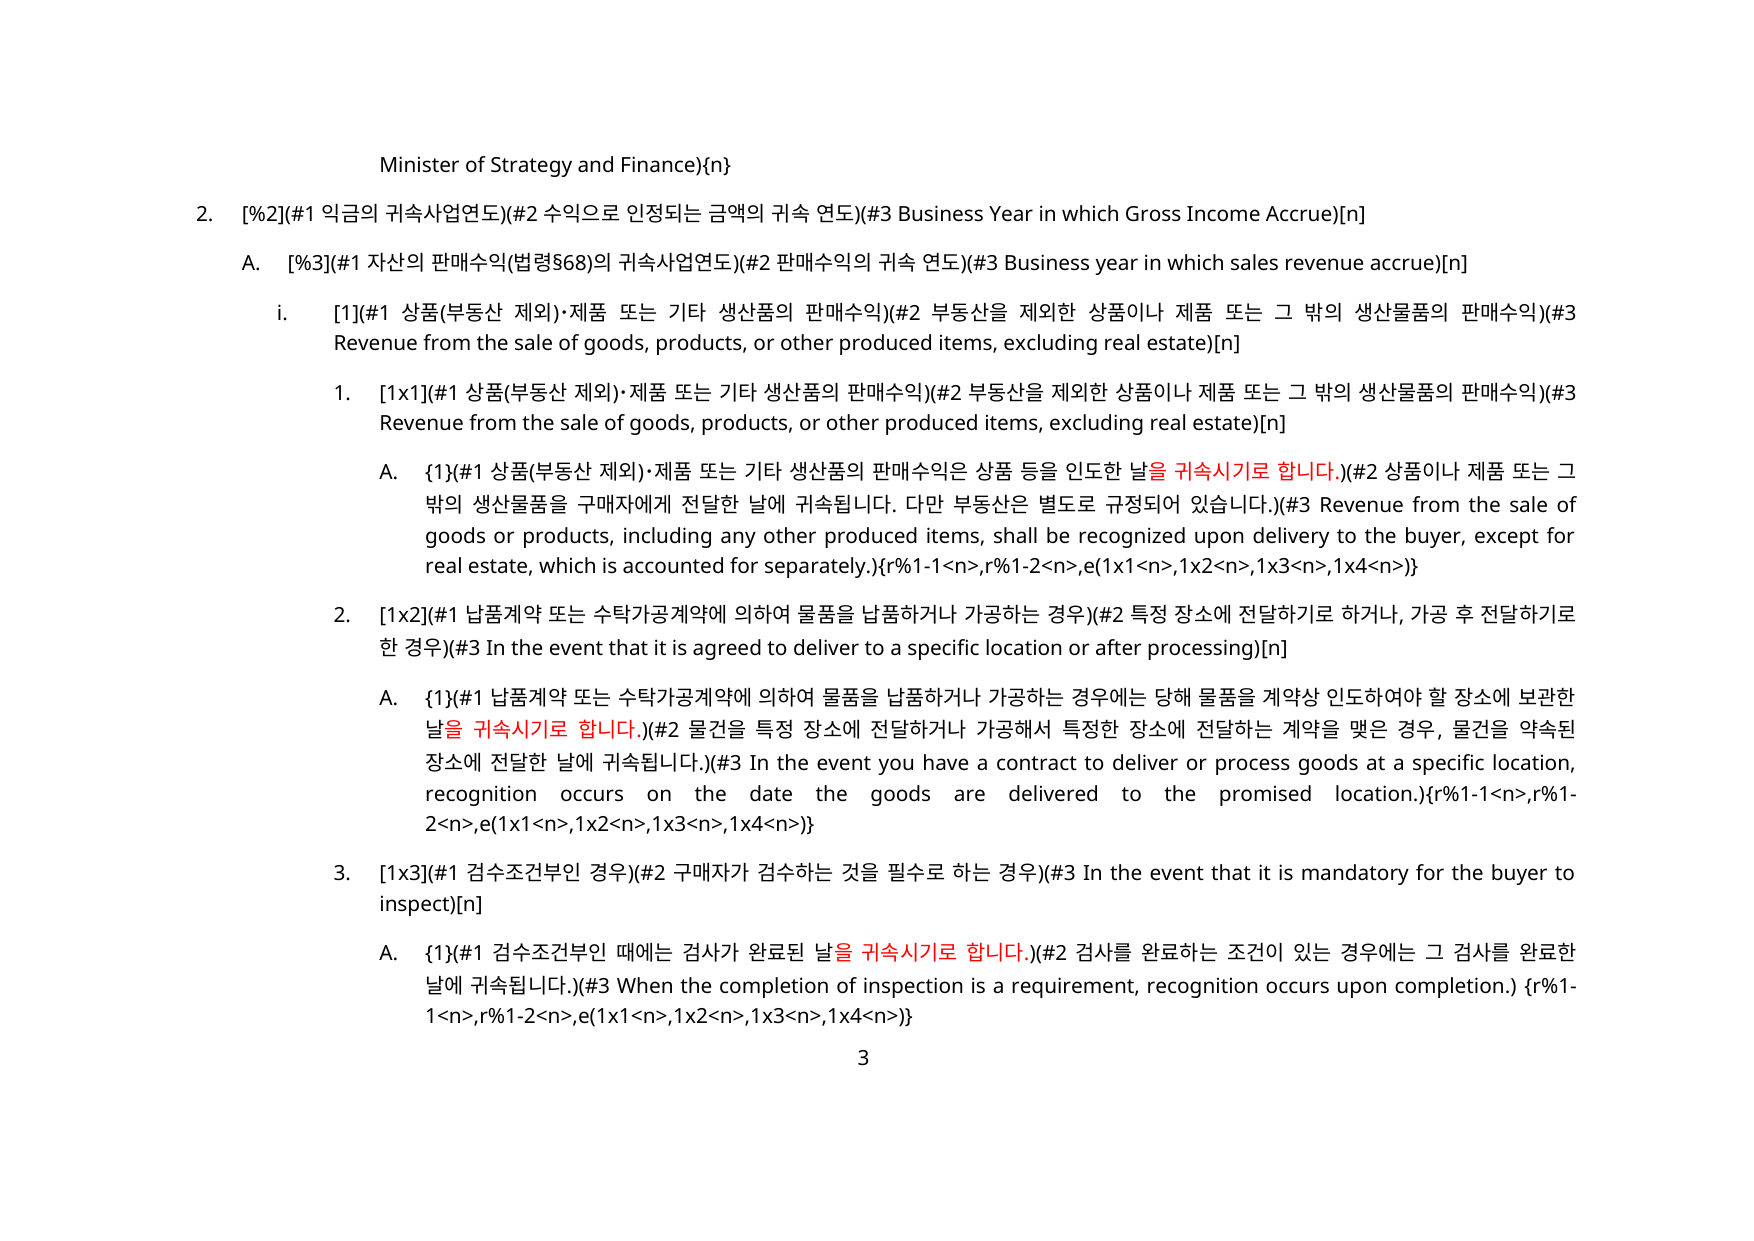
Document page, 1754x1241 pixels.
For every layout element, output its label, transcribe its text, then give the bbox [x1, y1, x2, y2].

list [333, 150, 1577, 178]
list [%3](#1 자산의 판매수익(법령§68)의 귀속사업연도)(#2 판매수익의 귀속 연도)(#3 Business year in which sales revenue accrue)[n] [242, 247, 1577, 277]
list [%2](#1 익금의 귀속사업연도)(#2 수익으로 인정되는 금액의 귀속 연도)(#3 Business Year in which Gross Income Accrue)[n] [196, 197, 1577, 228]
list {1}(#1 검수조건부인 때에는 검사가 완료된 날을 귀속시기로 합니다.)(#2 검사를 완료하는 조건이 있는 경우에는 그 검사를 완료한 날에 귀속됩니다.)(#3 When the completion of inspection is a requirement, recognition occurs upon completion.) {r%1-1<n>,r%1-2<n>,e(1x1<n>,1x2<n>,1x3<n>,1x4<n>)} [379, 936, 1577, 1030]
list {1}(#1 납품계약 또는 수탁가공계약에 의하여 물품을 납품하거나 가공하는 경우에는 당해 물품을 계약상 인도하여야 할 장소에 보관한 날을 귀속시기로 합니다.)(#2 물건을 특정 장소에 전달하거나 가공해서 특정한 장소에 전달하는 계약을 맺은 경우, 물건을 약속된 장소에 전달한 날에 귀속됩니다.)(#3 In the event you have a contract to deliver or process goods at a specific location, recognition occurs on the date the goods are delivered to the promised location.){r%1-1<n>,r%1-2<n>,e(1x1<n>,1x2<n>,1x3<n>,1x4<n>)} [379, 681, 1577, 838]
list {1}(#1 상품(부동산 제외)･제품 또는 기타 생산품의 판매수익은 상품 등을 인도한 날을 귀속시기로 합니다.)(#2 상품이나 제품 또는 그 밖의 생산물품을 구매자에게 전달한 날에 귀속됩니다. 다만 부동산은 별도로 규정되어 있습니다.)(#3 Revenue from the sale of goods or products, including any other produced items, shall be recognized upon delivery to the buyer, except for real estate, which is accounted for separately.){r%1-1<n>,r%1-2<n>,e(1x1<n>,1x2<n>,1x3<n>,1x4<n>)} [379, 456, 1577, 580]
list [1x2](#1 납품계약 또는 수탁가공계약에 의하여 물품을 납품하거나 가공하는 경우)(#2 특정 장소에 전달하기로 하거나, 가공 후 전달하기로 한 경우)(#3 In the event that it is agreed to deliver to a specific location or after processing)[n] [333, 599, 1577, 662]
list [1x1](#1 상품(부동산 제외)･제품 또는 기타 생산품의 판매수익)(#2 부동산을 제외한 상품이나 제품 또는 그 밖의 생산물품의 판매수익)(#3 Revenue from the sale of goods, products, or other produced items, excluding real estate)[n] [333, 376, 1577, 437]
list [1x3](#1 검수조건부인 경우)(#2 구매자가 검수하는 것을 필수로 하는 경우)(#3 In the event that it is mandatory for the buyer to inspect)[n] [333, 857, 1577, 918]
list [1](#1 상품(부동산 제외)･제품 또는 기타 생산품의 판매수익)(#2 부동산을 제외한 상품이나 제품 또는 그 밖의 생산물품의 판매수익)(#3 Revenue from the sale of goods, products, or other produced items, excluding real estate)[n] [287, 296, 1577, 357]
